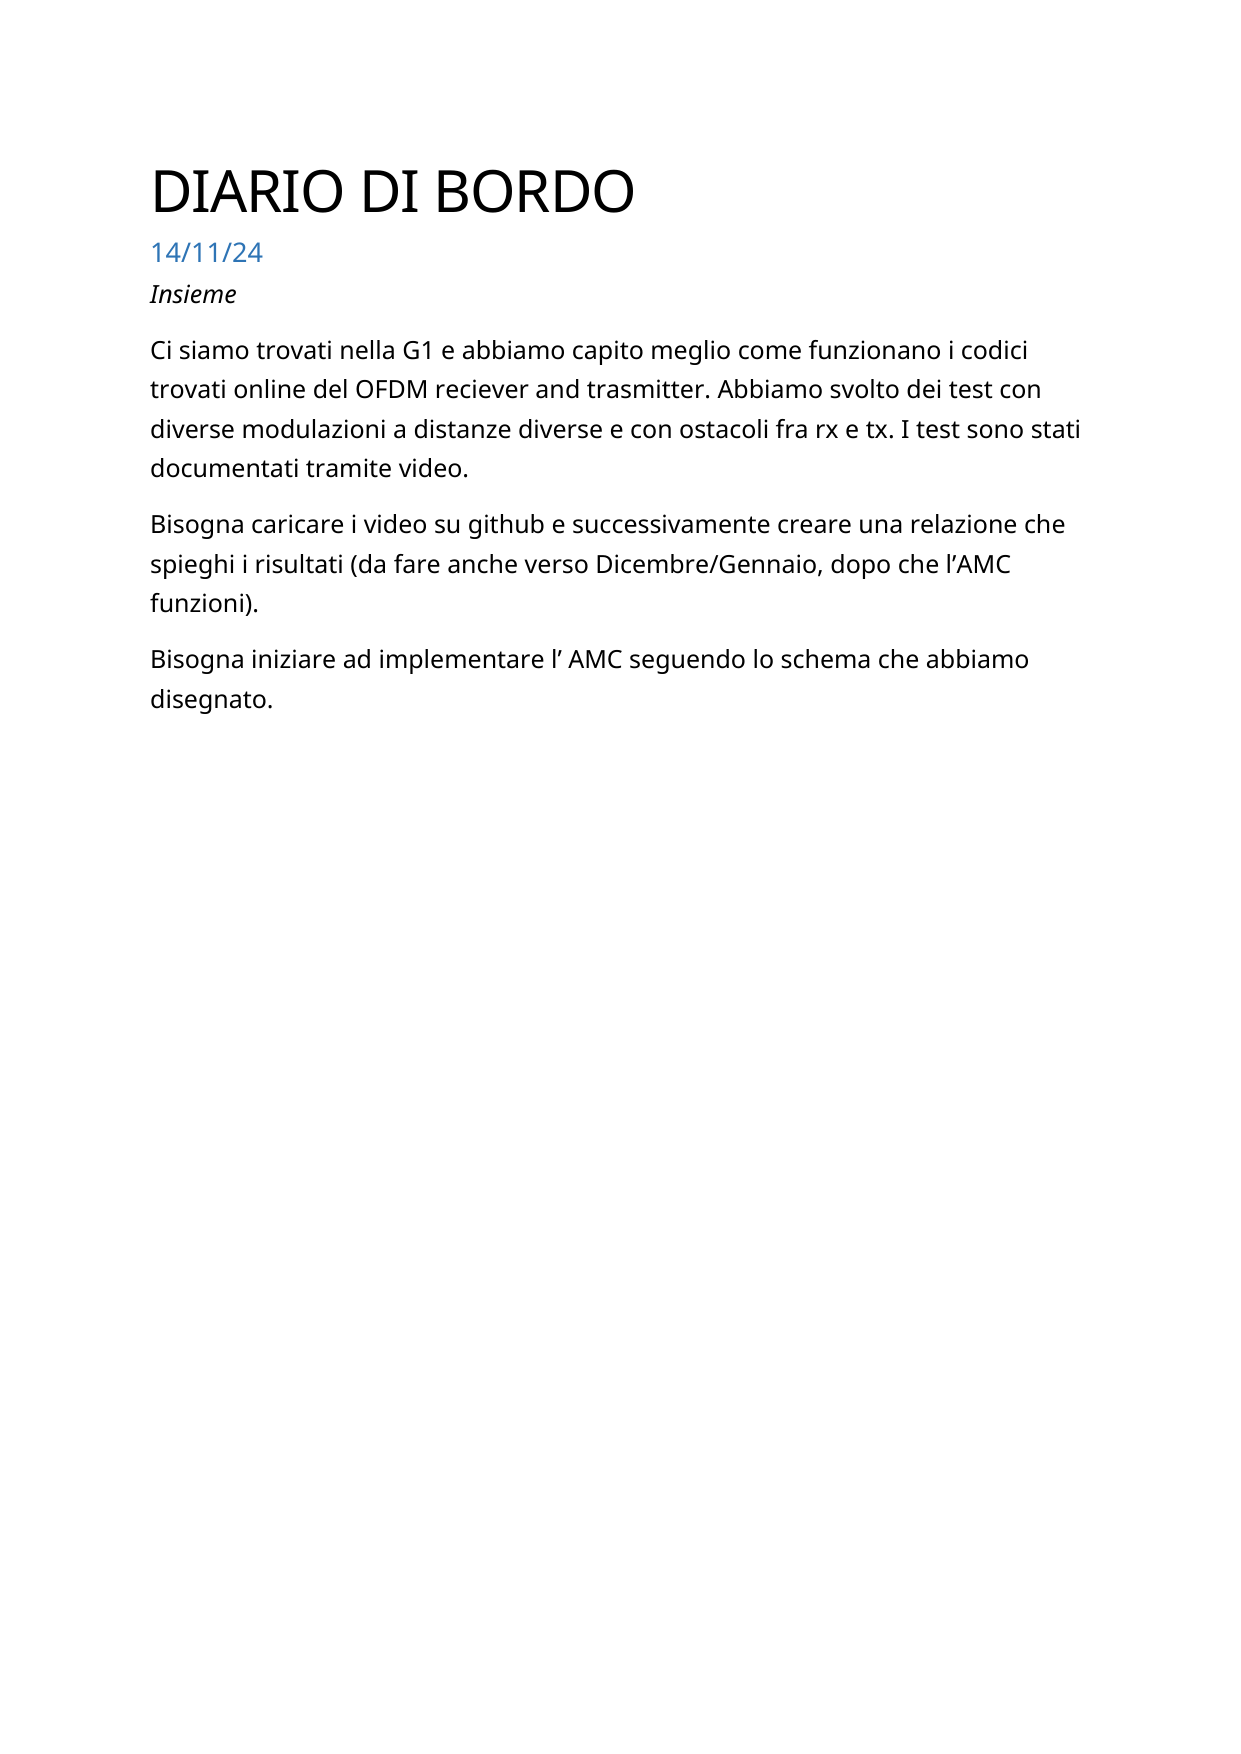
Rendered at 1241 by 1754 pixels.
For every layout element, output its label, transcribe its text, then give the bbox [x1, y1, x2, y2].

title DIARIO DI BORDO [150, 150, 1090, 229]
text Bisogna iniziare ad implementare l’ AMC seguendo lo schema che abbiamo disegnato. [150, 642, 1090, 716]
text Ci siamo trovati nella G1 e abbiamo capito meglio come funzionano i codici trovati online del OFDM reciever and trasmitter. Abbiamo svolto dei test con diverse modulazioni a distanze diverse e con ostacoli fra rx e tx. I test sono stati documentati tramite video. [150, 332, 1090, 485]
subtitle 14/11/24 [150, 234, 1090, 271]
text Insieme [150, 276, 1090, 310]
text Bisogna caricare i video su github e successivamente creare una relazione che spieghi i risultati (da fare anche verso Dicembre/Gennaio, dopo che l’AMC funzioni). [150, 507, 1090, 620]
